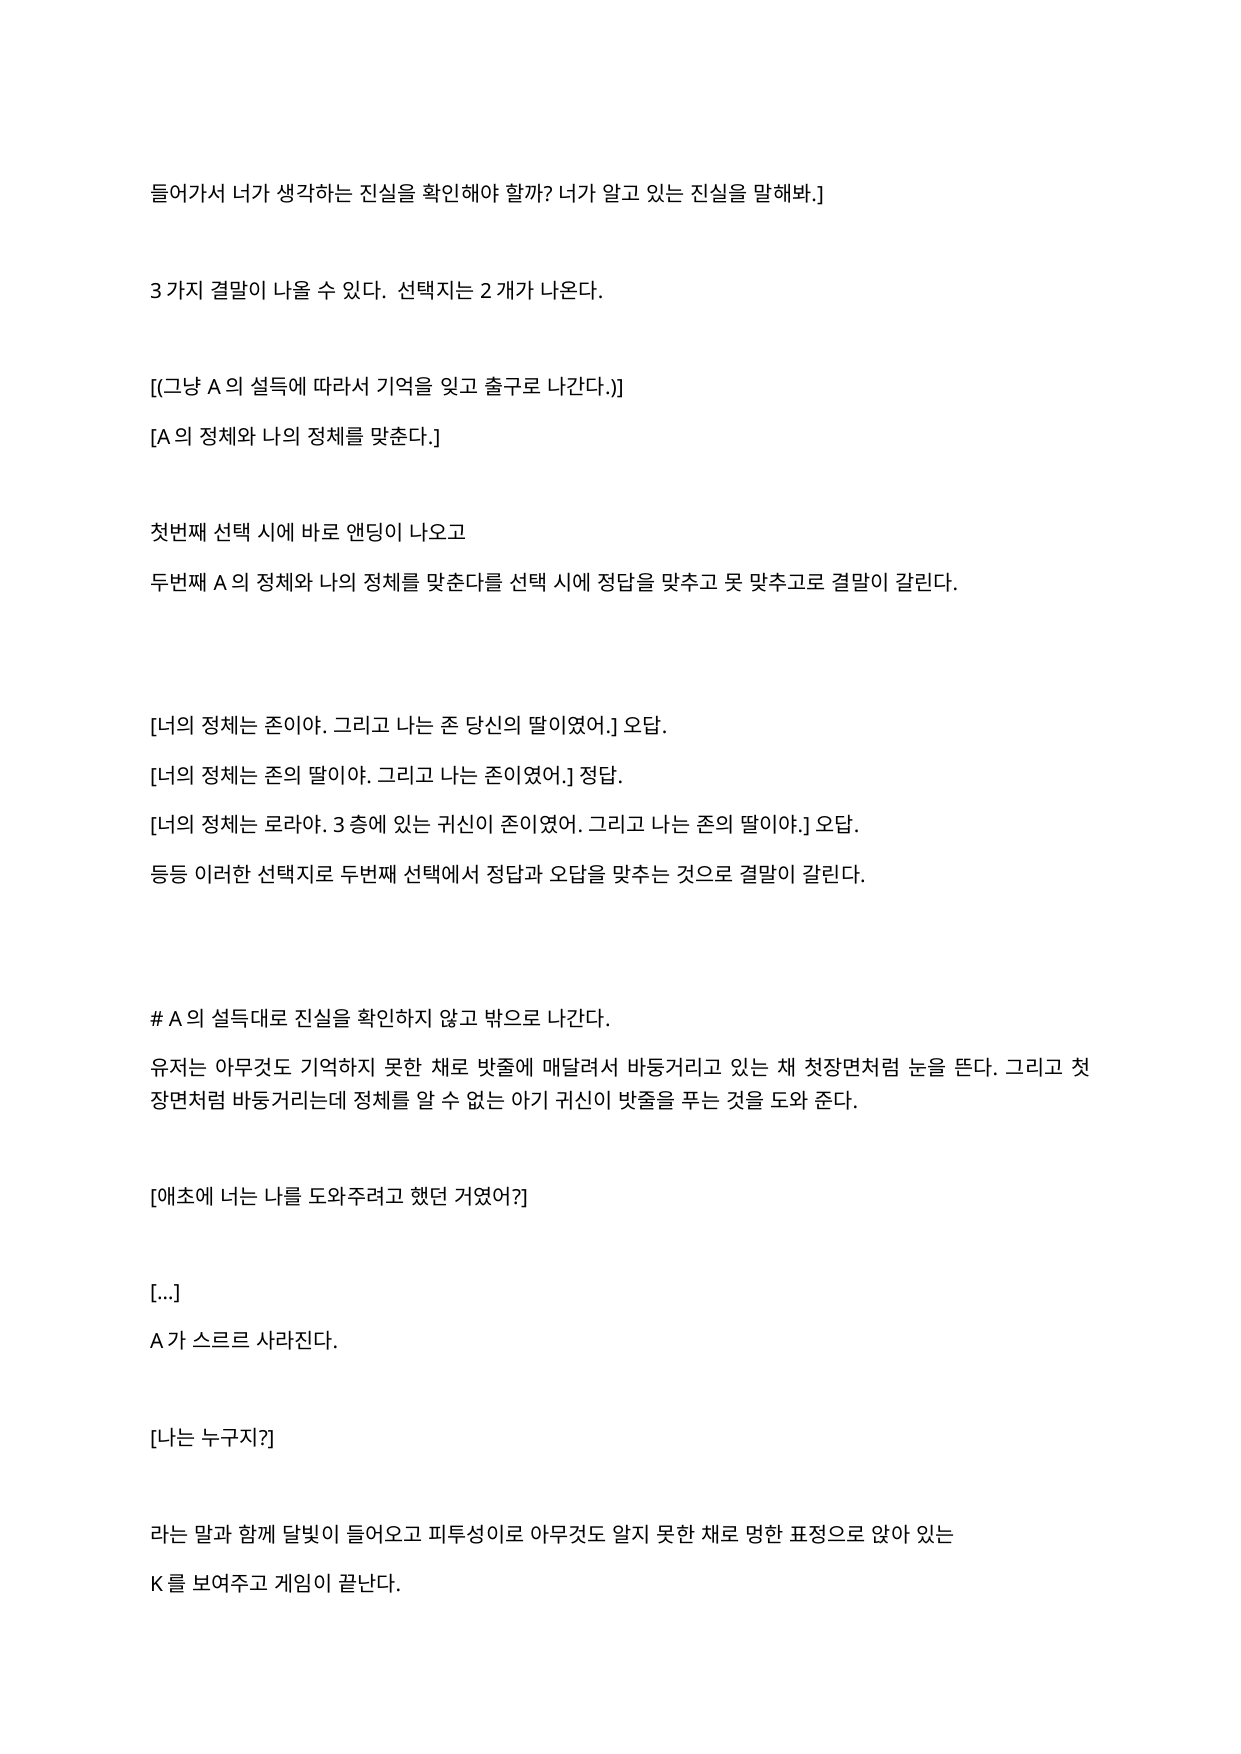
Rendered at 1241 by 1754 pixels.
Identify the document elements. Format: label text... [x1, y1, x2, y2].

text 첫번째 선택 시에 바로 앤딩이 나오고 [150, 517, 1090, 547]
text K를 보여주고 게임이 끝난다. [150, 1567, 1090, 1597]
text # A의 설득대로 진실을 확인하지 않고 밖으로 나간다. [150, 1002, 1090, 1032]
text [150, 177, 1090, 207]
text [너의 정체는 로라야. 3층에 있는 귀신이 존이였어. 그리고 나는 존의 딸이야.] 오답. [150, 808, 1090, 839]
text [너의 정체는 존이야. 그리고 나는 존 당신의 딸이였어.] 오답. [150, 710, 1090, 740]
text 3가지 결말이 나올 수 있다. 선택지는 2개가 나온다. [150, 274, 1090, 304]
text [나는 누구지?] [150, 1421, 1090, 1452]
text [너의 정체는 존의 딸이야. 그리고 나는 존이였어.] 정답. [150, 759, 1090, 789]
text [애초에 너는 나를 도와주려고 했던 거였어?] [150, 1181, 1090, 1211]
text […] [150, 1277, 1090, 1306]
text 등등 이러한 선택지로 두번째 선택에서 정답과 오답을 맞추는 것으로 결말이 갈린다. [150, 858, 1090, 888]
text [(그냥 A의 설득에 따라서 기억을 잊고 출구로 나간다.)] [150, 371, 1090, 401]
text 라는 말과 함께 달빛이 들어오고 피투성이로 아무것도 알지 못한 채로 멍한 표정으로 앉아 있는 [150, 1518, 1090, 1548]
text [A의 정체와 나의 정체를 맞춘다.] [150, 420, 1090, 450]
text 유저는 아무것도 기억하지 못한 채로 밧줄에 매달려서 바둥거리고 있는 채 첫장면처럼 눈을 뜬다. 그리고 첫 장면처럼 바둥거리는데 정체를 알 수 없는 아기 귀신이 밧줄을 푸는 것을 도와 준다. [150, 1051, 1090, 1114]
text 두번째 A의 정체와 나의 정체를 맞춘다를 선택 시에 정답을 맞추고 못 맞추고로 결말이 갈린다. [150, 566, 1090, 596]
text A가 스르르 사라진다. [150, 1324, 1090, 1355]
